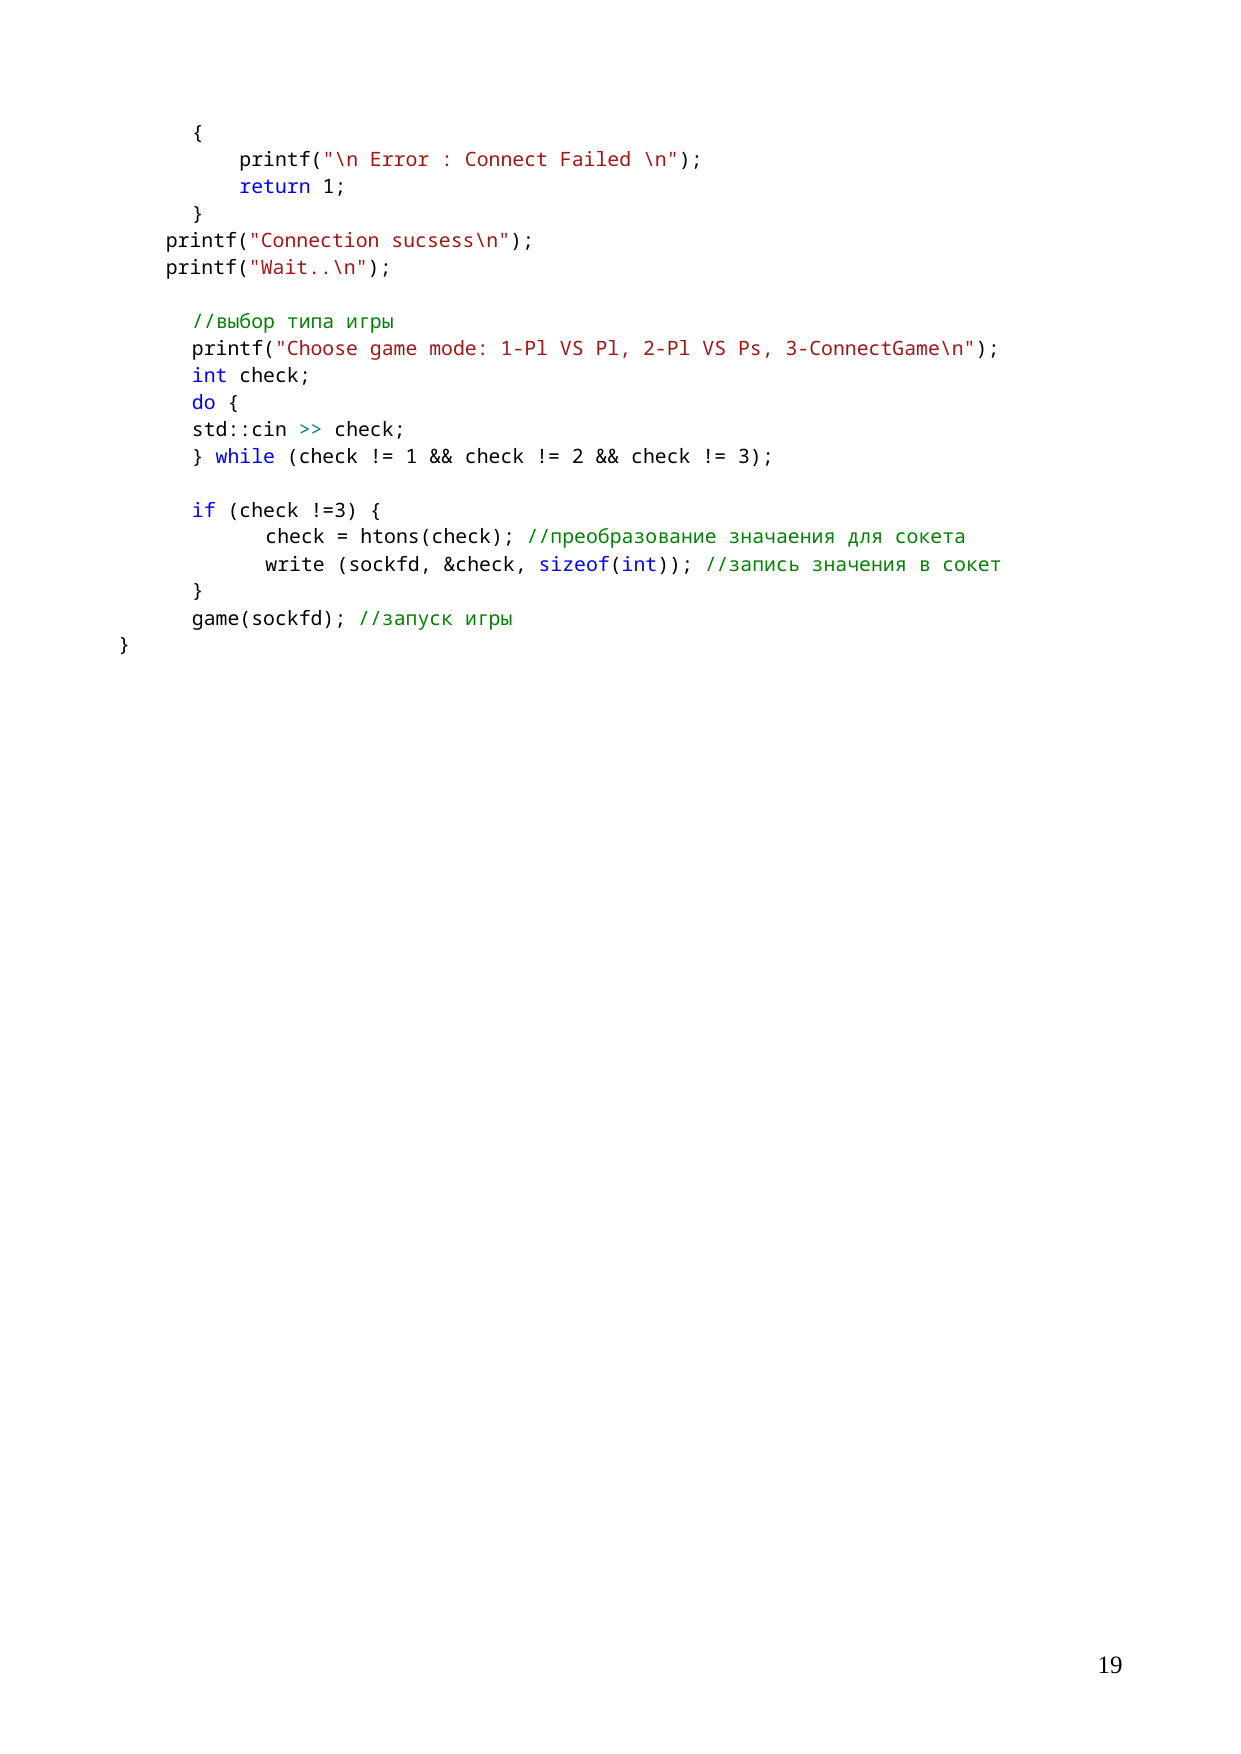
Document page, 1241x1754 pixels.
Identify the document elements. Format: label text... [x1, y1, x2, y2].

text } [118, 631, 1122, 658]
text printf("Choose game mode: 1-Pl VS Pl, 2-Pl VS Ps, 3-ConnectGame\n"); [118, 334, 1122, 361]
text if (check !=3) { [118, 496, 1122, 523]
text int check; [118, 361, 1122, 388]
text printf("Wait..\n"); [118, 253, 1122, 280]
text } [118, 199, 1122, 226]
text write (sockfd, &check, sizeof(int)); //запись значения в сокет [118, 550, 1122, 577]
text } while (check != 1 && check != 2 && check != 3); [118, 442, 1122, 469]
text check = htons(check); //преобразование значаения для сокета [118, 523, 1122, 550]
text do { [118, 388, 1122, 415]
text game(sockfd); //запуск игры [118, 604, 1122, 631]
text std::cin >> check; [118, 415, 1122, 442]
text } [118, 577, 1122, 604]
text printf("\n Error : Connect Failed \n"); [118, 145, 1122, 172]
text printf("Connection sucsess\n"); [118, 226, 1122, 253]
text { [118, 118, 1122, 145]
text //выбор типа игры [118, 307, 1122, 334]
text return 1; [118, 172, 1122, 199]
